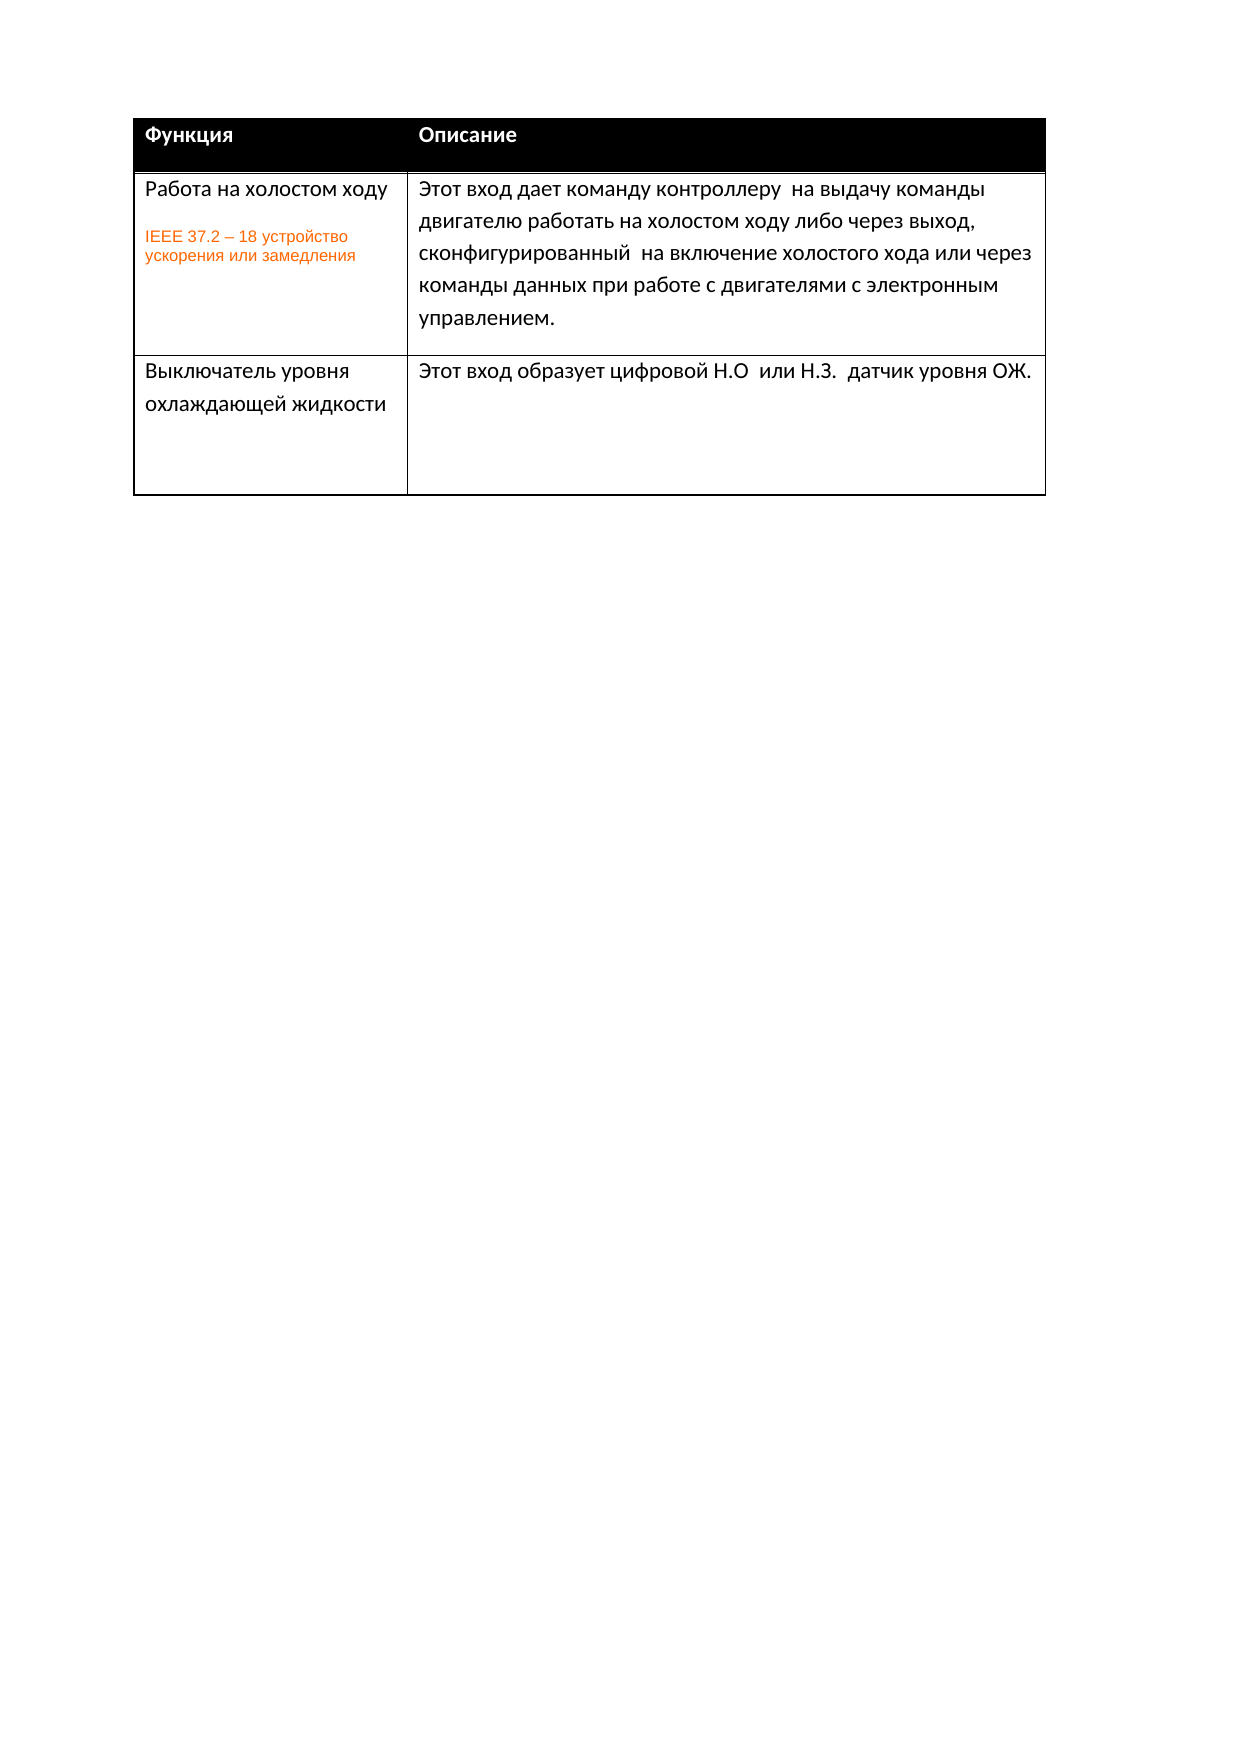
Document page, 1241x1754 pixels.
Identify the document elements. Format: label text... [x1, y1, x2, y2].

table_cell Этот вход образует цифровой Н.О или Н.З. датчик уровня ОЖ. [408, 356, 1045, 494]
table_cell Работа на холостом ходу IEEE 37.2 – 18 устройство ускорения или замедления [135, 174, 407, 355]
table_header Функция [135, 120, 407, 172]
table_cell Этот вход дает команду контроллеру на выдачу команды двигателю работать на холостом ходу либо через выход, сконфигурированный на включение холостого хода или через команды данных при работе с двигателями с электронным управлением. [408, 174, 1045, 355]
table_header Описание [408, 120, 1045, 172]
table_cell Выключатель уровня охлаждающей жидкости [135, 356, 407, 494]
